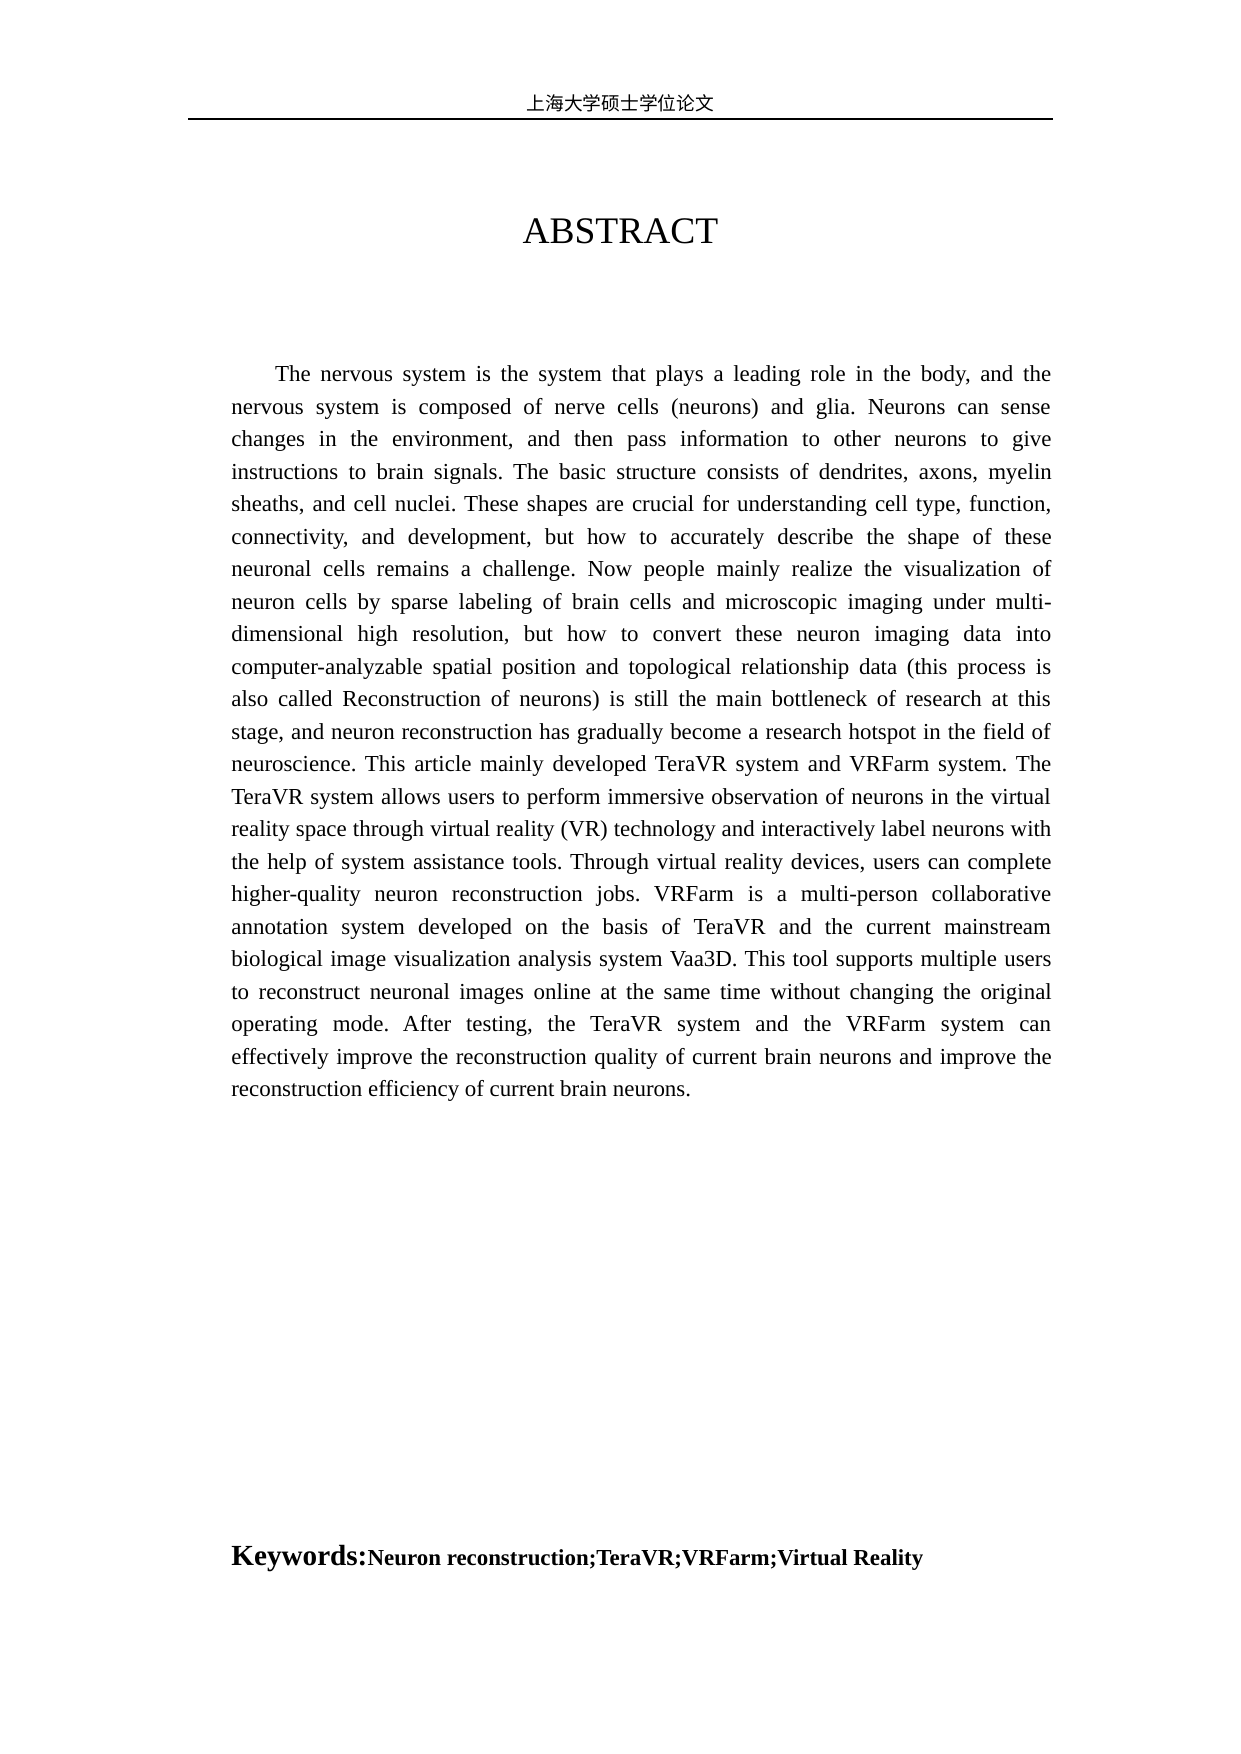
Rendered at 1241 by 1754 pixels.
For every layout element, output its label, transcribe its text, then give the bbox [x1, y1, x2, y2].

text The nervous system is the system that plays a leading role in the body, and the nervous system is composed of nerve cells (neurons) and glia. Neurons can sense changes in the environment, and then pass information to other neurons to give instructions to brain signals. The basic structure consists of dendrites, axons, myelin sheaths, and cell nuclei. These shapes are crucial for understanding cell type, function, connectivity, and development, but how to accurately describe the shape of these neuronal cells remains a challenge. Now people mainly realize the visualization of neuron cells by sparse labeling of brain cells and microscopic imaging under multi-dimensional high resolution, but how to convert these neuron imaging data into computer-analyzable spatial position and topological relationship data (this process is also called Reconstruction of neurons) is still the main bottleneck of research at this stage, and neuron reconstruction has gradually become a research hotspot in the field of neuroscience. This article mainly developed TeraVR system and VRFarm system. The TeraVR system allows users to perform immersive observation of neurons in the virtual reality space through virtual reality (VR) technology and interactively label neurons with the help of system assistance tools. Through virtual reality devices, users can complete higher-quality neuron reconstruction jobs. VRFarm is a multi-person collaborative annotation system developed on the basis of TeraVR and the current mainstream biological image visualization analysis system Vaa3D. This tool supports multiple users to reconstruct neuronal images online at the same time without changing the original operating mode. After testing, the TeraVR system and the VRFarm system can effectively improve the reconstruction quality of current brain neurons and improve the reconstruction efficiency of current brain neurons. [231, 357, 1053, 1105]
text Keywords:Neuron reconstruction;TeraVR;VRFarm;Virtual Reality [231, 1522, 1053, 1587]
text ABSTRACT [187, 197, 1053, 262]
